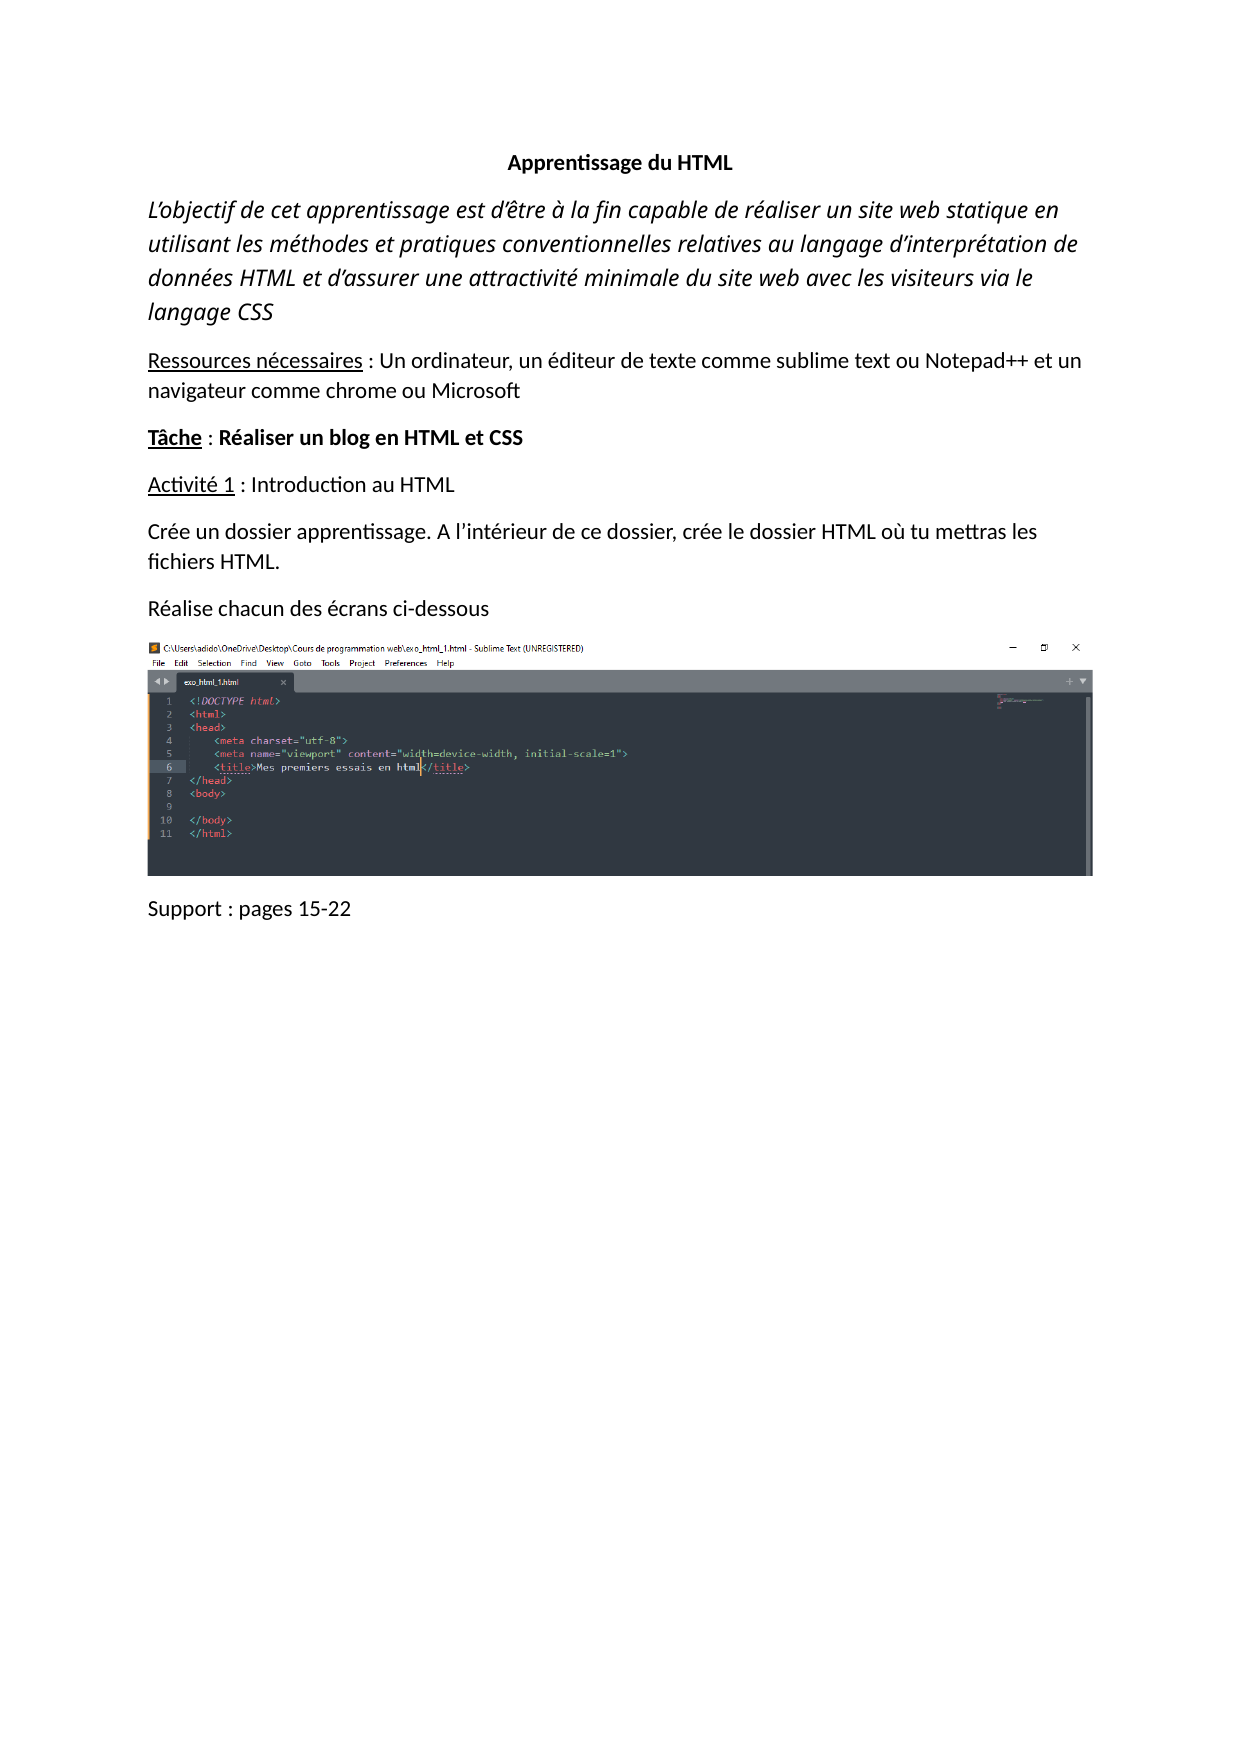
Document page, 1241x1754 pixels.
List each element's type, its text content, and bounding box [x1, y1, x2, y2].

text Apprentissage du HTML [148, 148, 1093, 176]
text Activité 1 : Introduction au HTML [148, 470, 1093, 498]
text Support : pages 15-22 [148, 894, 1093, 922]
text Ressources nécessaires : Un ordinateur, un éditeur de texte comme sublime text ou Notepad++ et un navigateur comme chrome ou Microsoft [148, 346, 1093, 404]
text L’objectif de cet apprentissage est d’être à la fin capable de réaliser un site web statique en utilisant les méthodes et pratiques conventionnelles relatives au langage d’interprétation de données HTML et d’assurer une attractivité minimale du site web avec les visiteurs via le langage CSS [148, 194, 1093, 327]
text Réalise chacun des écrans ci-dessous [148, 594, 1093, 622]
picture [147, 641, 1093, 876]
text Crée un dossier apprentissage. A l’intérieur de ce dossier, crée le dossier HTML où tu mettras les fichiers HTML. [148, 517, 1093, 575]
text Tâche : Réaliser un blog en HTML et CSS [148, 423, 1093, 451]
